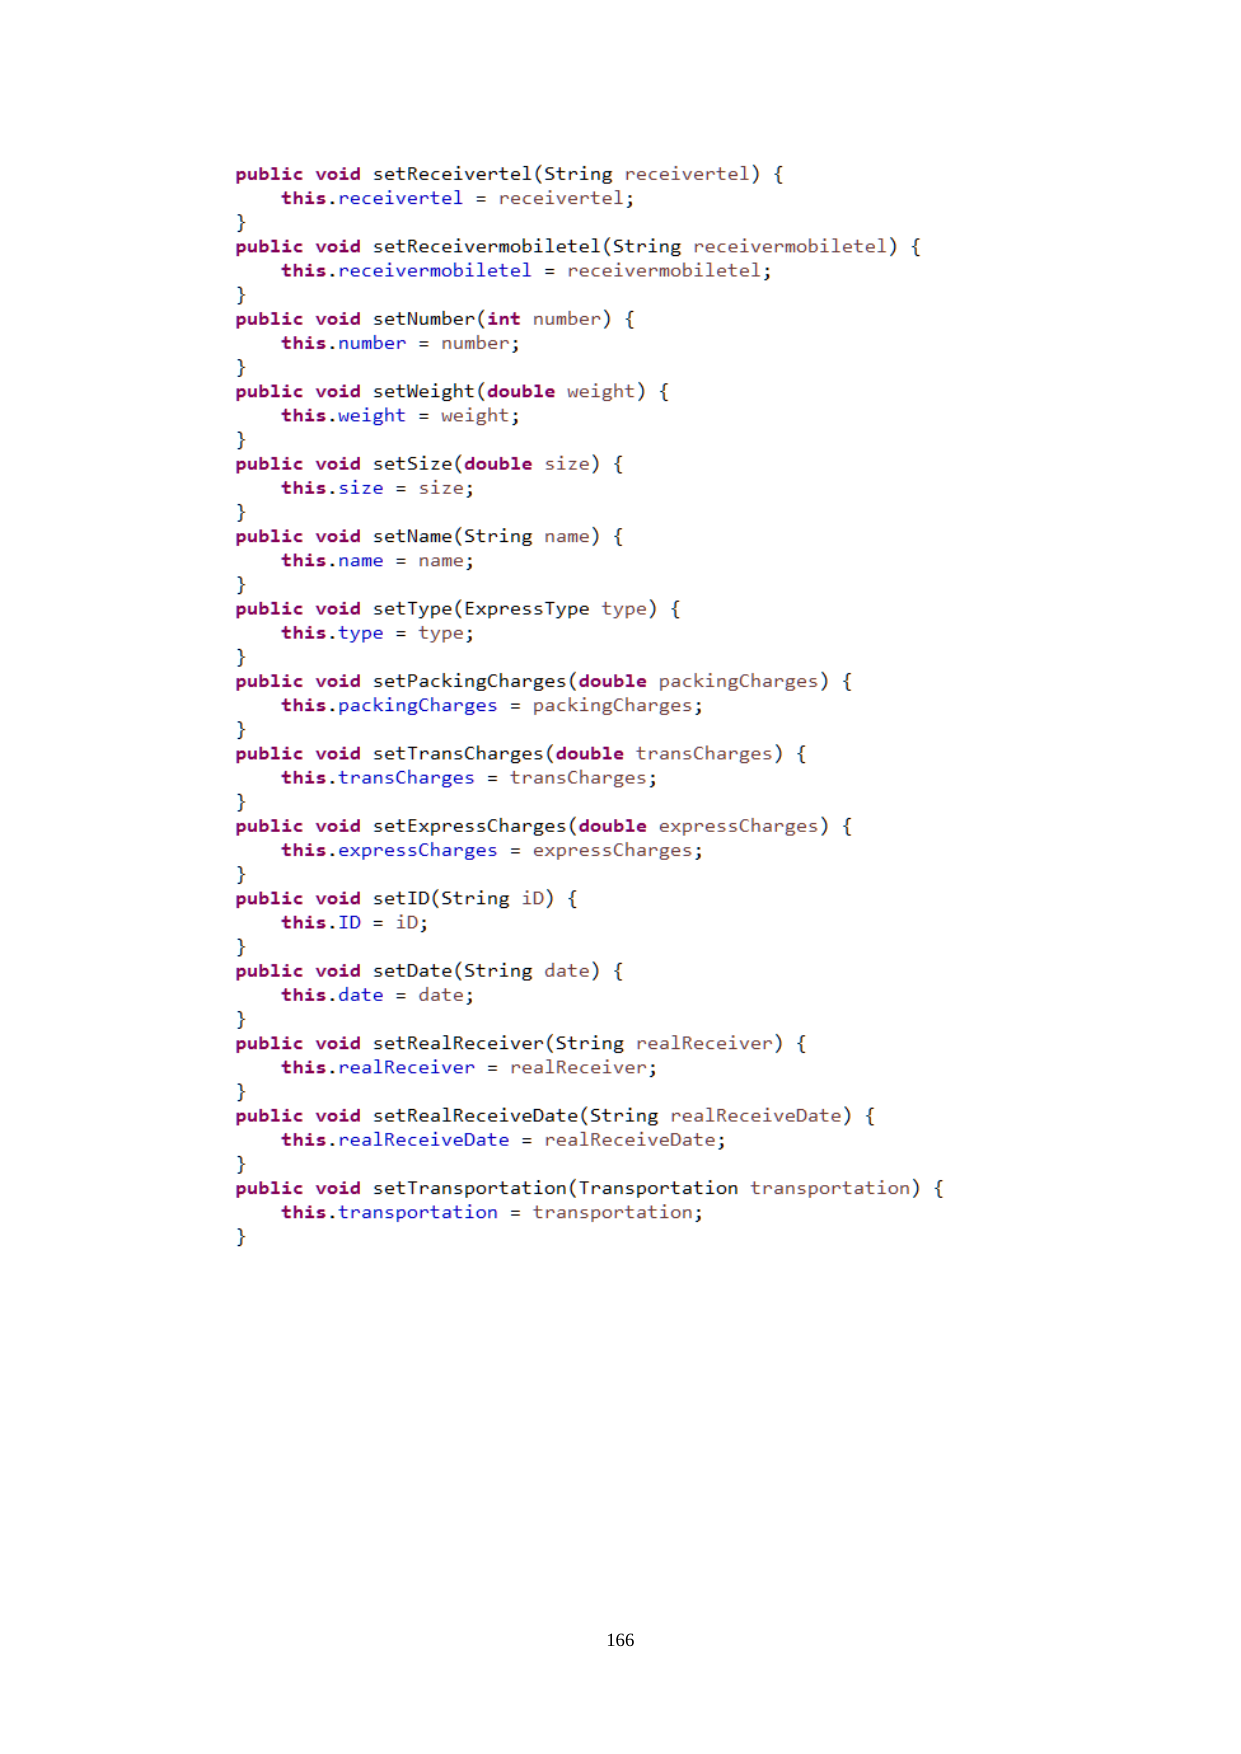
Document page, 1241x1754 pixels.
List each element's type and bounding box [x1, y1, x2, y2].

picture [187, 162, 1053, 1259]
